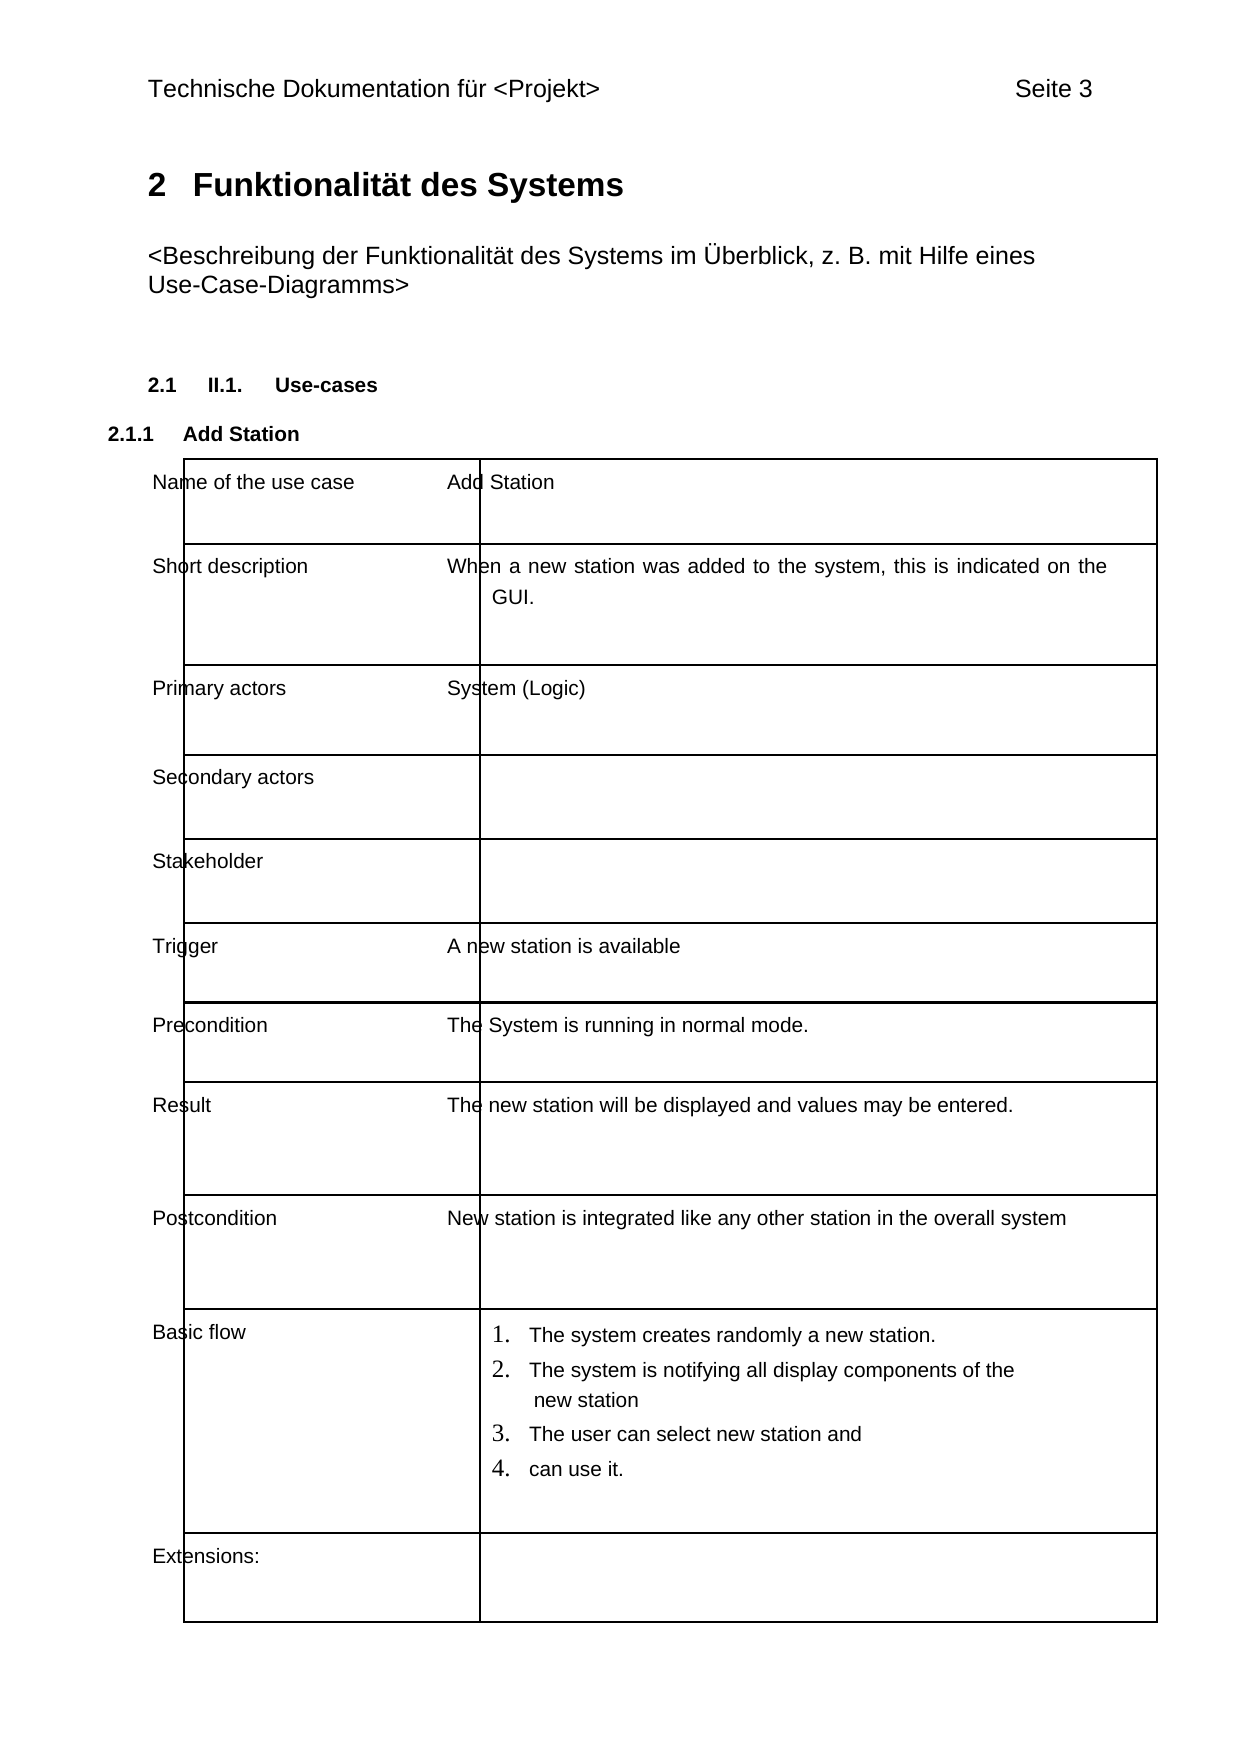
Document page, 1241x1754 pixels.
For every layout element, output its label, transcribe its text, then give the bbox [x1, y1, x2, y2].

subtitle II.1. Use-cases [148, 372, 1092, 396]
table_cell Basic flow [185, 1310, 479, 1532]
table_cell The new station will be displayed and values may be entered. [481, 1083, 1156, 1194]
table_cell Secondary actors [185, 756, 479, 838]
table_cell - [481, 1534, 1156, 1621]
table_cell Primary actors [185, 666, 479, 753]
table_cell A new station is available [481, 924, 1156, 1001]
text <Beschreibung der Funktionalität des Systems im Überblick, z. B. mit Hilfe eines Use-Case-Diagramms> [148, 241, 1092, 298]
table_cell Result [185, 1083, 479, 1194]
table_cell Precondition [185, 1004, 479, 1081]
table_cell - [481, 756, 1156, 838]
table_cell Short description [185, 545, 479, 664]
subtitle Add Station [108, 421, 1092, 445]
table_cell Extensions: [185, 1534, 479, 1621]
table_cell Stakeholder [185, 840, 479, 922]
table_cell Postcondition [185, 1196, 479, 1308]
table_header Add Station [481, 460, 1156, 542]
table_header Name of the use case [185, 460, 479, 542]
table_cell - [481, 840, 1156, 922]
table_cell Trigger [185, 924, 479, 1001]
table_cell New station is integrated like any other station in the overall system [481, 1196, 1156, 1308]
table_cell When a new station was added to the system, this is indicated on the GUI. [481, 545, 1156, 664]
subtitle Funktionalität des Systems [148, 165, 1092, 203]
table_cell System (Logic) [481, 666, 1156, 753]
table_cell The system creates randomly a new station. The system is notifying all display components of the new station The user can select new station and can use it. [481, 1310, 1156, 1532]
table_cell The System is running in normal mode. [481, 1004, 1156, 1081]
